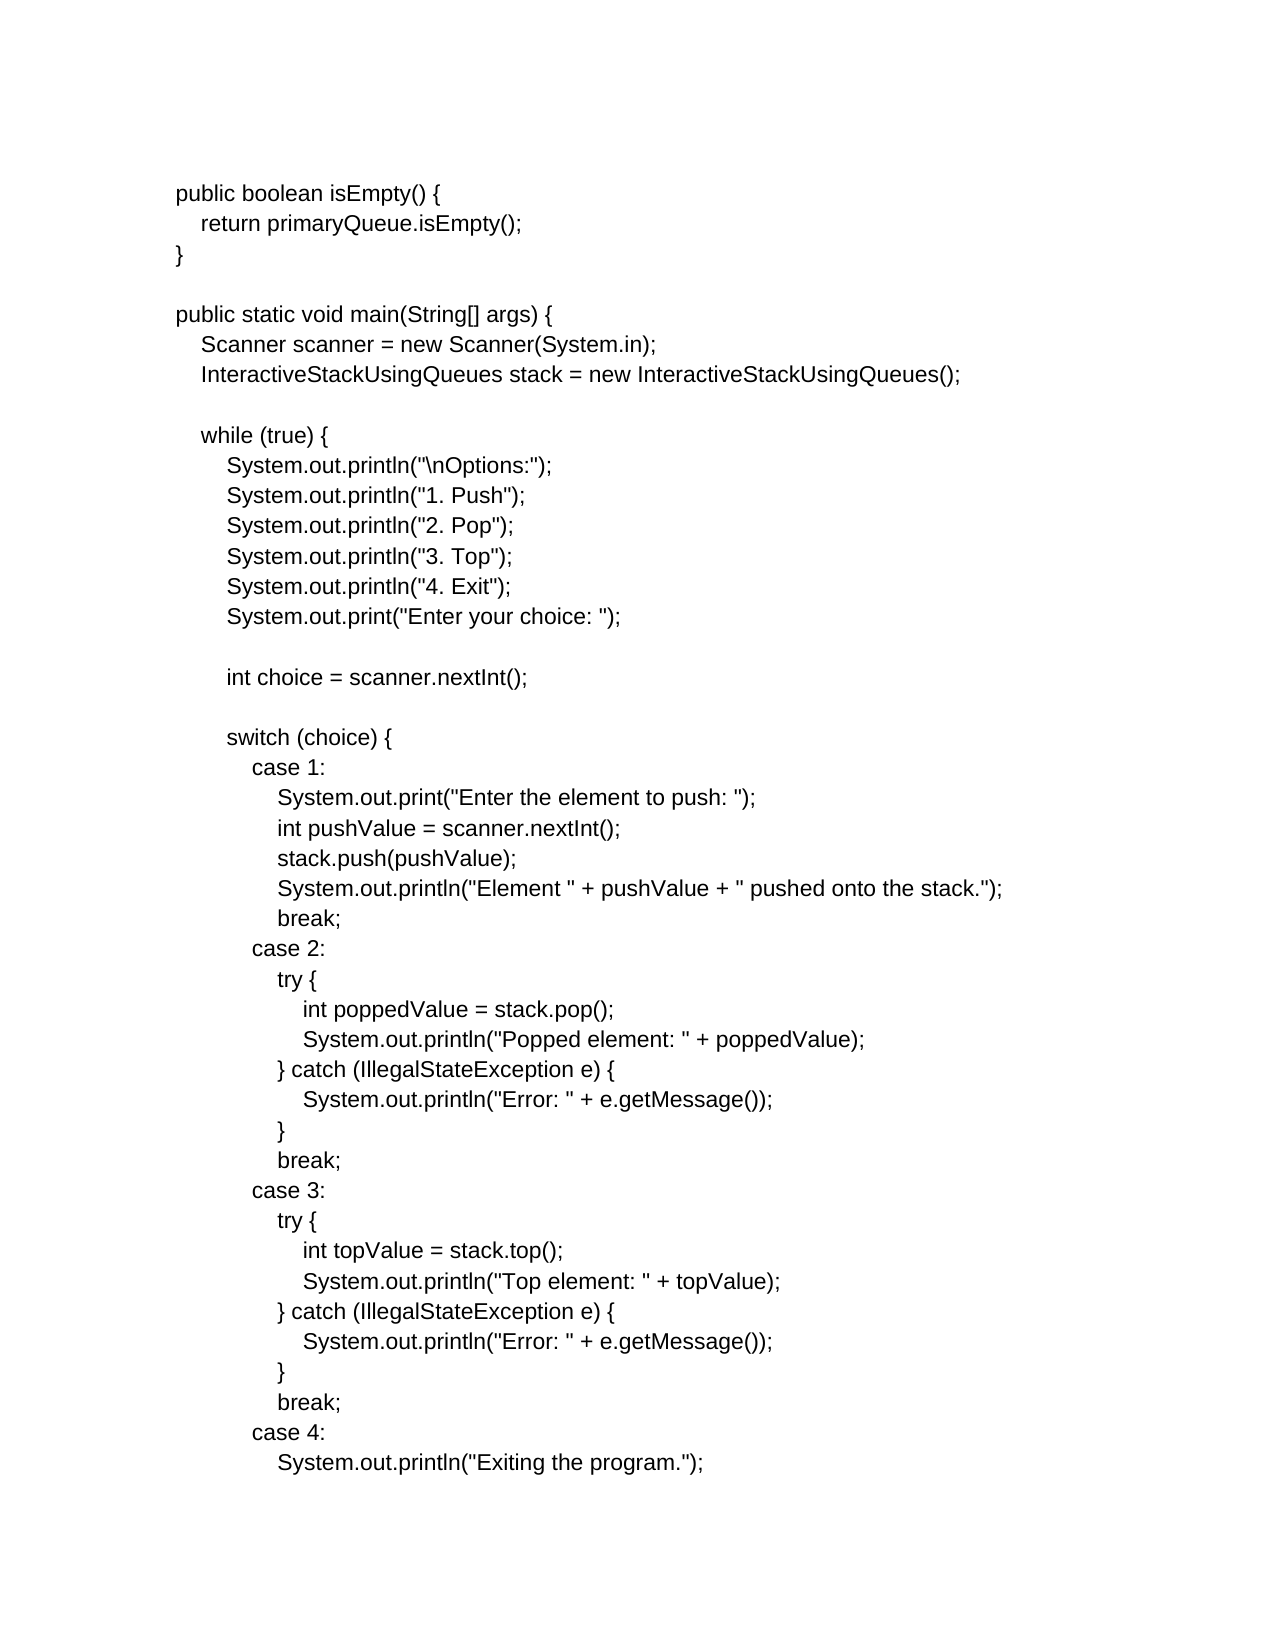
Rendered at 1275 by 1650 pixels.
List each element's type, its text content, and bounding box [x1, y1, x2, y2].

text InteractiveStackUsingQueues stack = new InteractiveStackUsingQueues(); [150, 361, 1125, 388]
text System.out.println("3. Top"); [150, 543, 1125, 569]
text while (true) { [150, 422, 1125, 448]
text public boolean isEmpty() { [150, 180, 1125, 207]
text Scanner scanner = new Scanner(System.in); [150, 331, 1125, 358]
text int choice = scanner.nextInt(); [150, 663, 1125, 690]
text System.out.println("1. Push"); [150, 482, 1125, 509]
text int poppedValue = stack.pop(); [150, 996, 1125, 1022]
text switch (choice) { [150, 724, 1125, 750]
text } [150, 1358, 1125, 1385]
text } [150, 241, 1125, 267]
text System.out.println("Popped element: " + poppedValue); [150, 1026, 1125, 1052]
text } catch (IllegalStateException e) { [150, 1298, 1125, 1324]
text stack.push(pushValue); [150, 845, 1125, 871]
text System.out.println("Element " + pushValue + " pushed onto the stack."); [150, 875, 1125, 901]
text public static void main(String[] args) { [150, 301, 1125, 327]
text int topValue = stack.top(); [150, 1237, 1125, 1264]
text System.out.println("Error: " + e.getMessage()); [150, 1086, 1125, 1113]
text int pushValue = scanner.nextInt(); [150, 814, 1125, 841]
text System.out.print("Enter the element to push: "); [150, 784, 1125, 811]
text System.out.print("Enter your choice: "); [150, 603, 1125, 629]
text } [150, 1117, 1125, 1143]
text break; [150, 1388, 1125, 1415]
text System.out.println("\nOptions:"); [150, 452, 1125, 478]
text try { [150, 1207, 1125, 1234]
text System.out.println("2. Pop"); [150, 512, 1125, 539]
text return primaryQueue.isEmpty(); [150, 210, 1125, 237]
text break; [150, 905, 1125, 932]
text System.out.println("4. Exit"); [150, 573, 1125, 599]
text case 3: [150, 1177, 1125, 1203]
text System.out.println("Error: " + e.getMessage()); [150, 1328, 1125, 1354]
text System.out.println("Exiting the program."); [150, 1449, 1125, 1475]
text break; [150, 1147, 1125, 1173]
text case 2: [150, 935, 1125, 962]
text try { [150, 966, 1125, 992]
text System.out.println("Top element: " + topValue); [150, 1268, 1125, 1294]
text case 4: [150, 1419, 1125, 1445]
text } catch (IllegalStateException e) { [150, 1056, 1125, 1083]
text case 1: [150, 754, 1125, 781]
